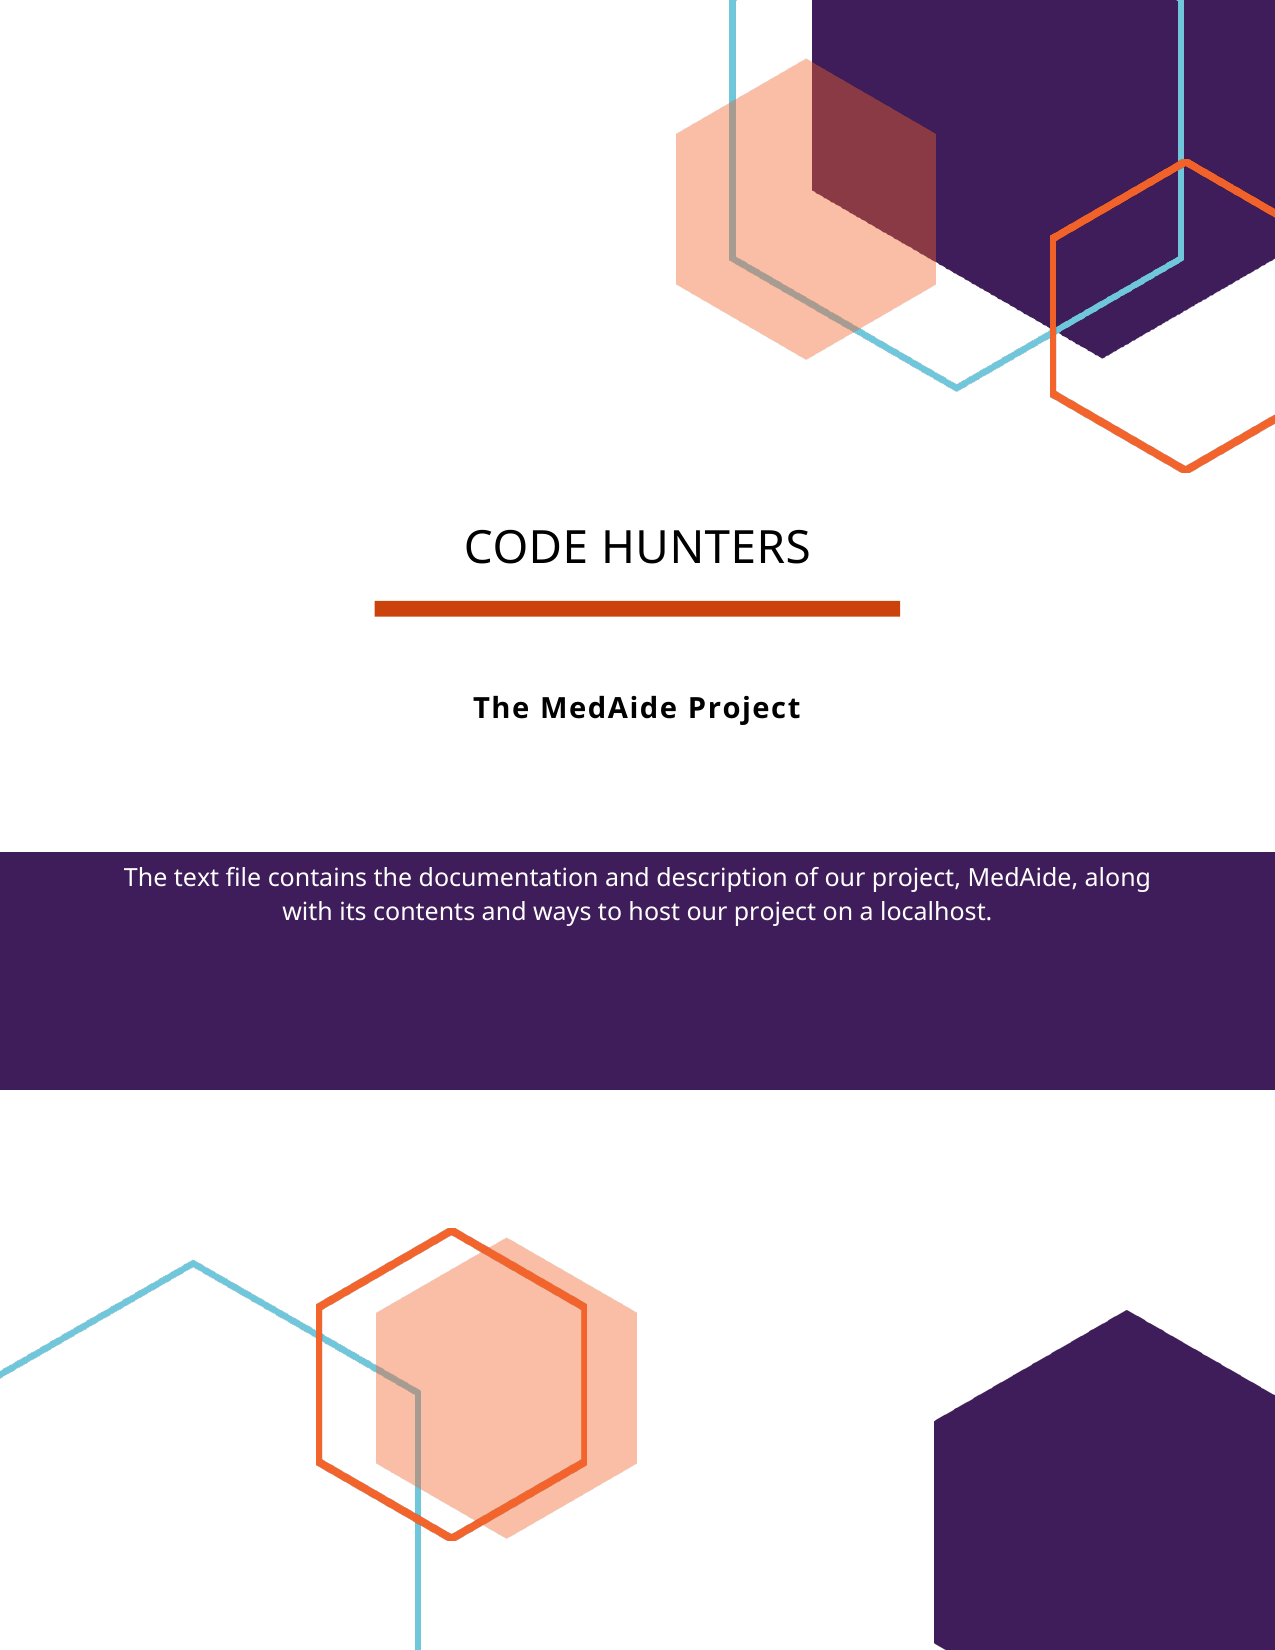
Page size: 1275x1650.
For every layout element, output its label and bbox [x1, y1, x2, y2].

table_header [0, 215, 1275, 679]
table_cell [0, 852, 1275, 1090]
table_cell [0, 1090, 1275, 1330]
picture [934, 1330, 1275, 1650]
picture [676, 0, 1275, 215]
picture [0, 1330, 637, 1650]
table_cell [0, 680, 1275, 852]
